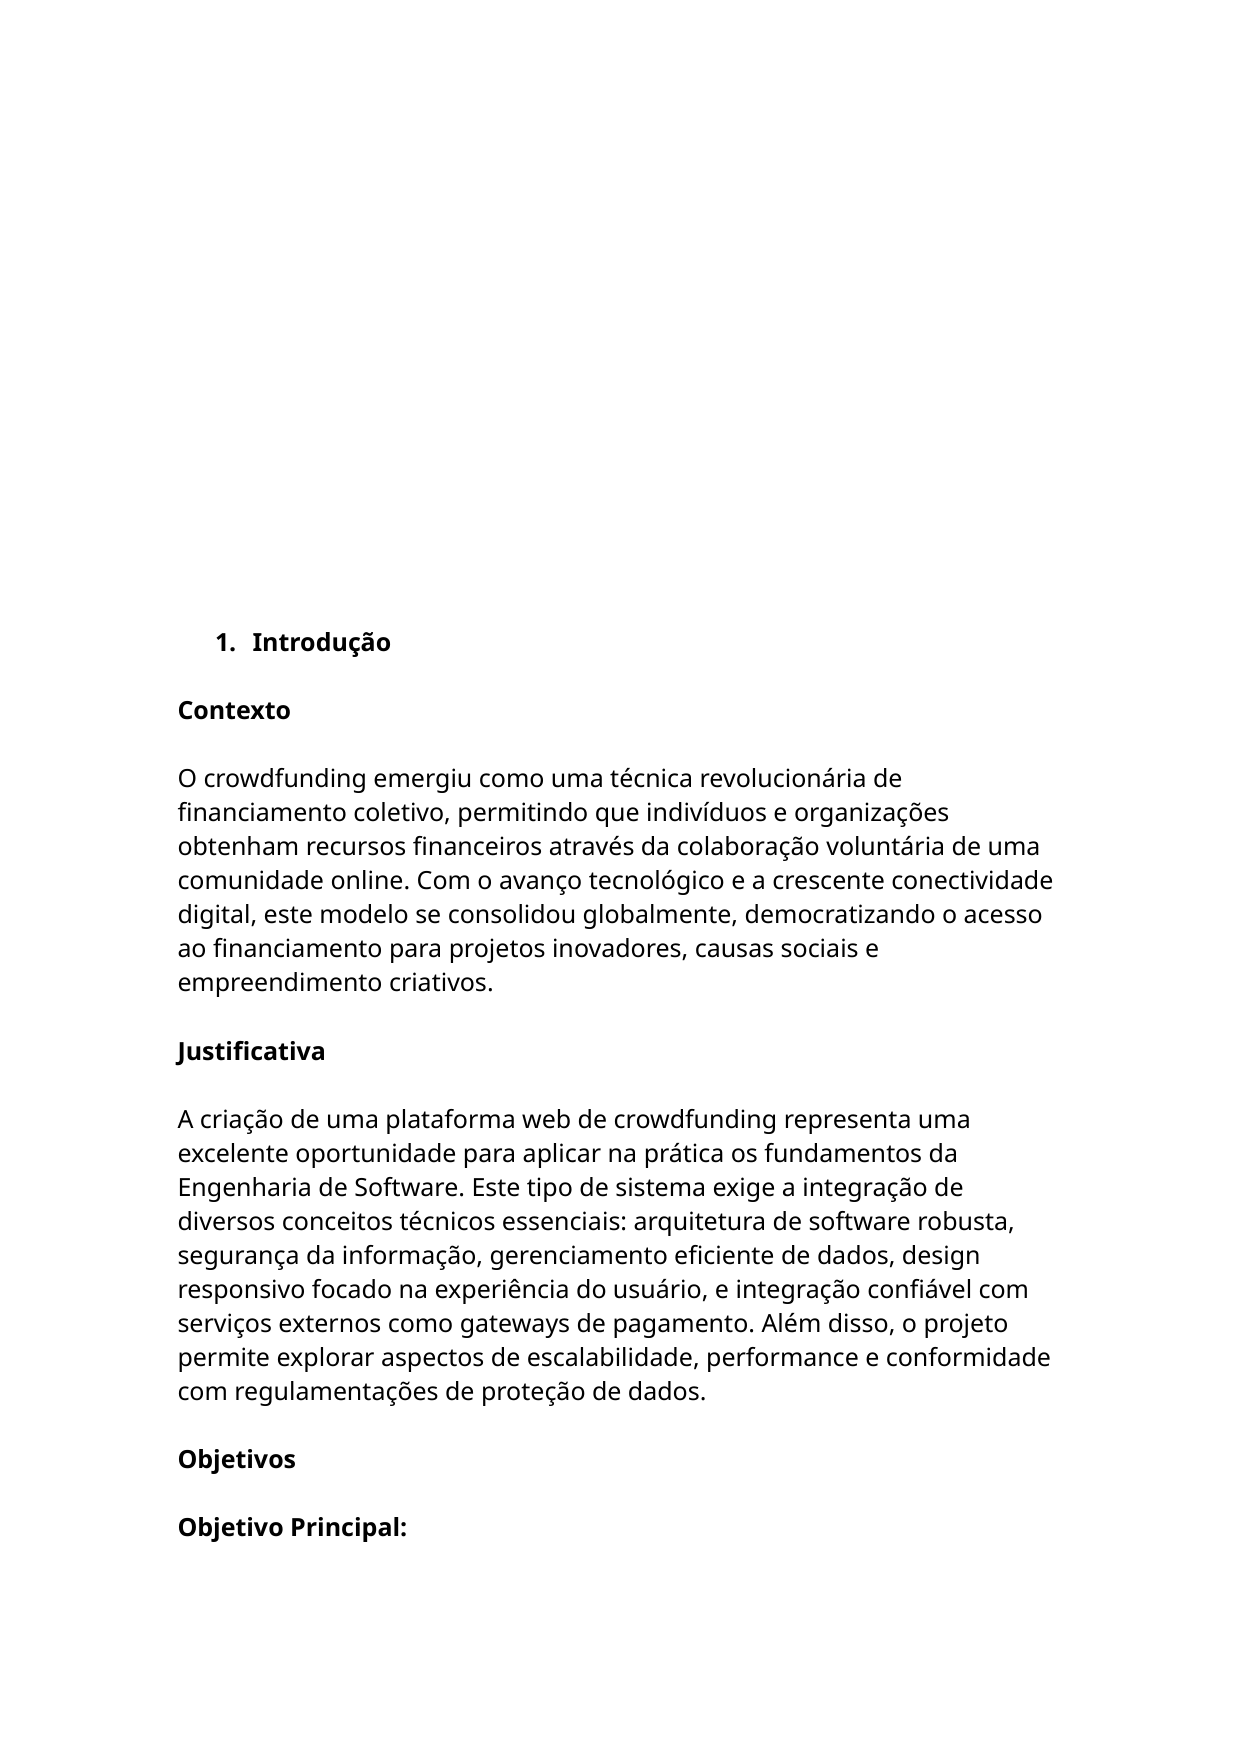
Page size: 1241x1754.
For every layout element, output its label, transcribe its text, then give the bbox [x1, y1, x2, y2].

text Objetivos [177, 1442, 1063, 1476]
text O crowdfunding emergiu como uma técnica revolucionária de financiamento coletivo, permitindo que indivíduos e organizações obtenham recursos financeiros através da colaboração voluntária de uma comunidade online. Com o avanço tecnológico e a crescente conectividade digital, este modelo se consolidou globalmente, democratizando o acesso ao financiamento para projetos inovadores, causas sociais e empreendimento criativos. [177, 761, 1063, 999]
text Contexto [177, 693, 1063, 727]
list Introdução [215, 624, 1063, 658]
text Justificativa [177, 1033, 1063, 1067]
text Objetivo Principal: [177, 1510, 1063, 1544]
text A criação de uma plataforma web de crowdfunding representa uma excelente oportunidade para aplicar na prática os fundamentos da Engenharia de Software. Este tipo de sistema exige a integração de diversos conceitos técnicos essenciais: arquitetura de software robusta, segurança da informação, gerenciamento eficiente de dados, design responsivo focado na experiência do usuário, e integração confiável com serviços externos como gateways de pagamento. Além disso, o projeto permite explorar aspectos de escalabilidade, performance e conformidade com regulamentações de proteção de dados. [177, 1101, 1063, 1408]
